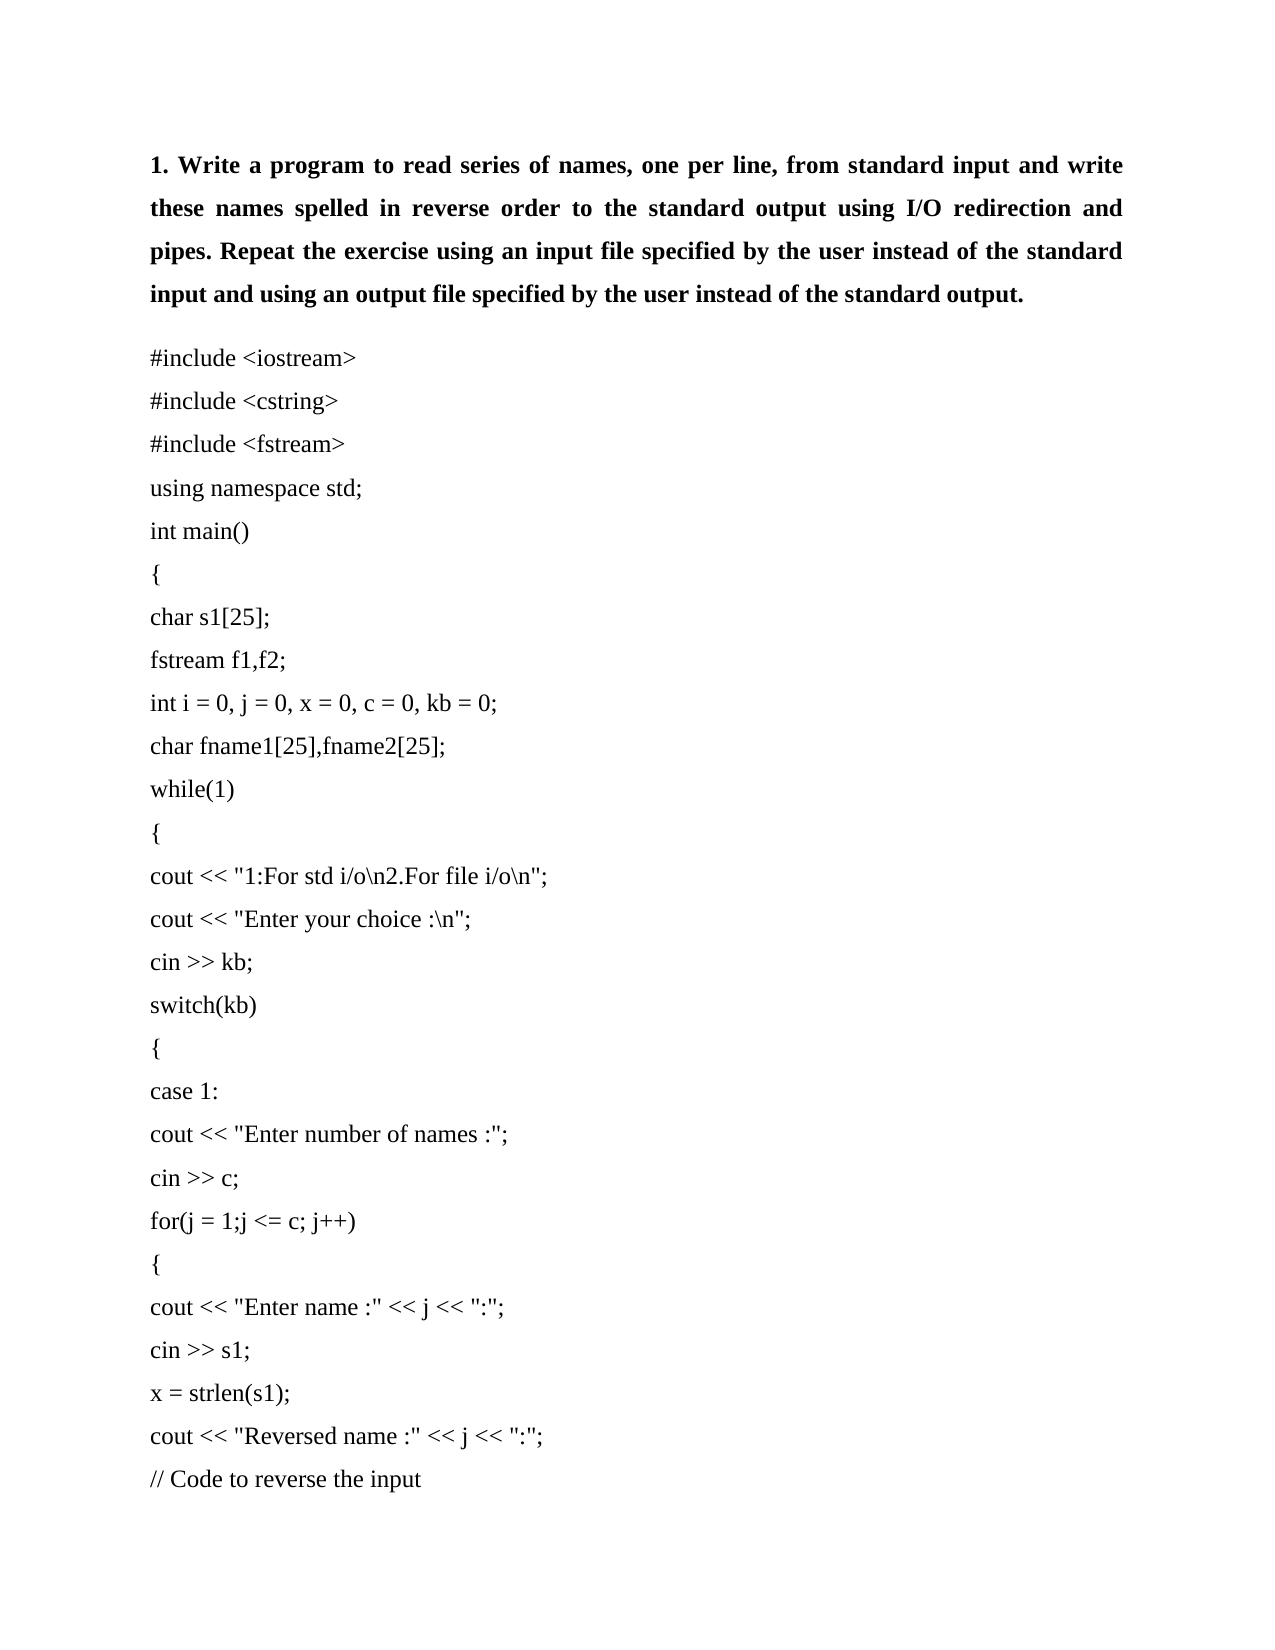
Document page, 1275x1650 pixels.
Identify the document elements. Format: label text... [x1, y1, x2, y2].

text int main() [150, 516, 1125, 544]
text int i = 0, j = 0, x = 0, c = 0, kb = 0; [150, 688, 1125, 717]
text using namespace std; [150, 473, 1125, 501]
text switch(kb) [150, 990, 1125, 1019]
text { [150, 1249, 1125, 1278]
text { [150, 1033, 1125, 1062]
text { [150, 818, 1125, 846]
text { [150, 559, 1125, 588]
text char s1[25]; [150, 602, 1125, 631]
text cin >> kb; [150, 947, 1125, 976]
text #include <fstream> [150, 429, 1125, 458]
text char fname1[25],fname2[25]; [150, 731, 1125, 760]
text case 1: [150, 1076, 1125, 1105]
text cout << "Reversed name :" << j << ":"; [150, 1421, 1125, 1450]
text cout << "Enter number of names :"; [150, 1119, 1125, 1148]
text #include <iostream> [150, 343, 1125, 372]
text #include <cstring> [150, 386, 1125, 415]
text cin >> c; [150, 1163, 1125, 1191]
text cout << "Enter name :" << j << ":"; [150, 1292, 1125, 1321]
text fstream f1,f2; [150, 645, 1125, 674]
text cout << "Enter your choice :\n"; [150, 904, 1125, 933]
text for(j = 1;j <= c; j++) [150, 1206, 1125, 1234]
text // Code to reverse the input [150, 1464, 1125, 1493]
text while(1) [150, 774, 1125, 803]
text 1. Write a program to read series of names, one per line, from standard input and write these names spelled in reverse order to the standard output using I/O redirection and pipes. Repeat the exercise using an input file specified by the user instead of the standard input and using an output file specified by the user instead of the standard output. [150, 150, 1125, 308]
text cin >> s1; [150, 1335, 1125, 1364]
text cout << "1:For std i/o\n2.For file i/o\n"; [150, 861, 1125, 889]
text x = strlen(s1); [150, 1378, 1125, 1407]
